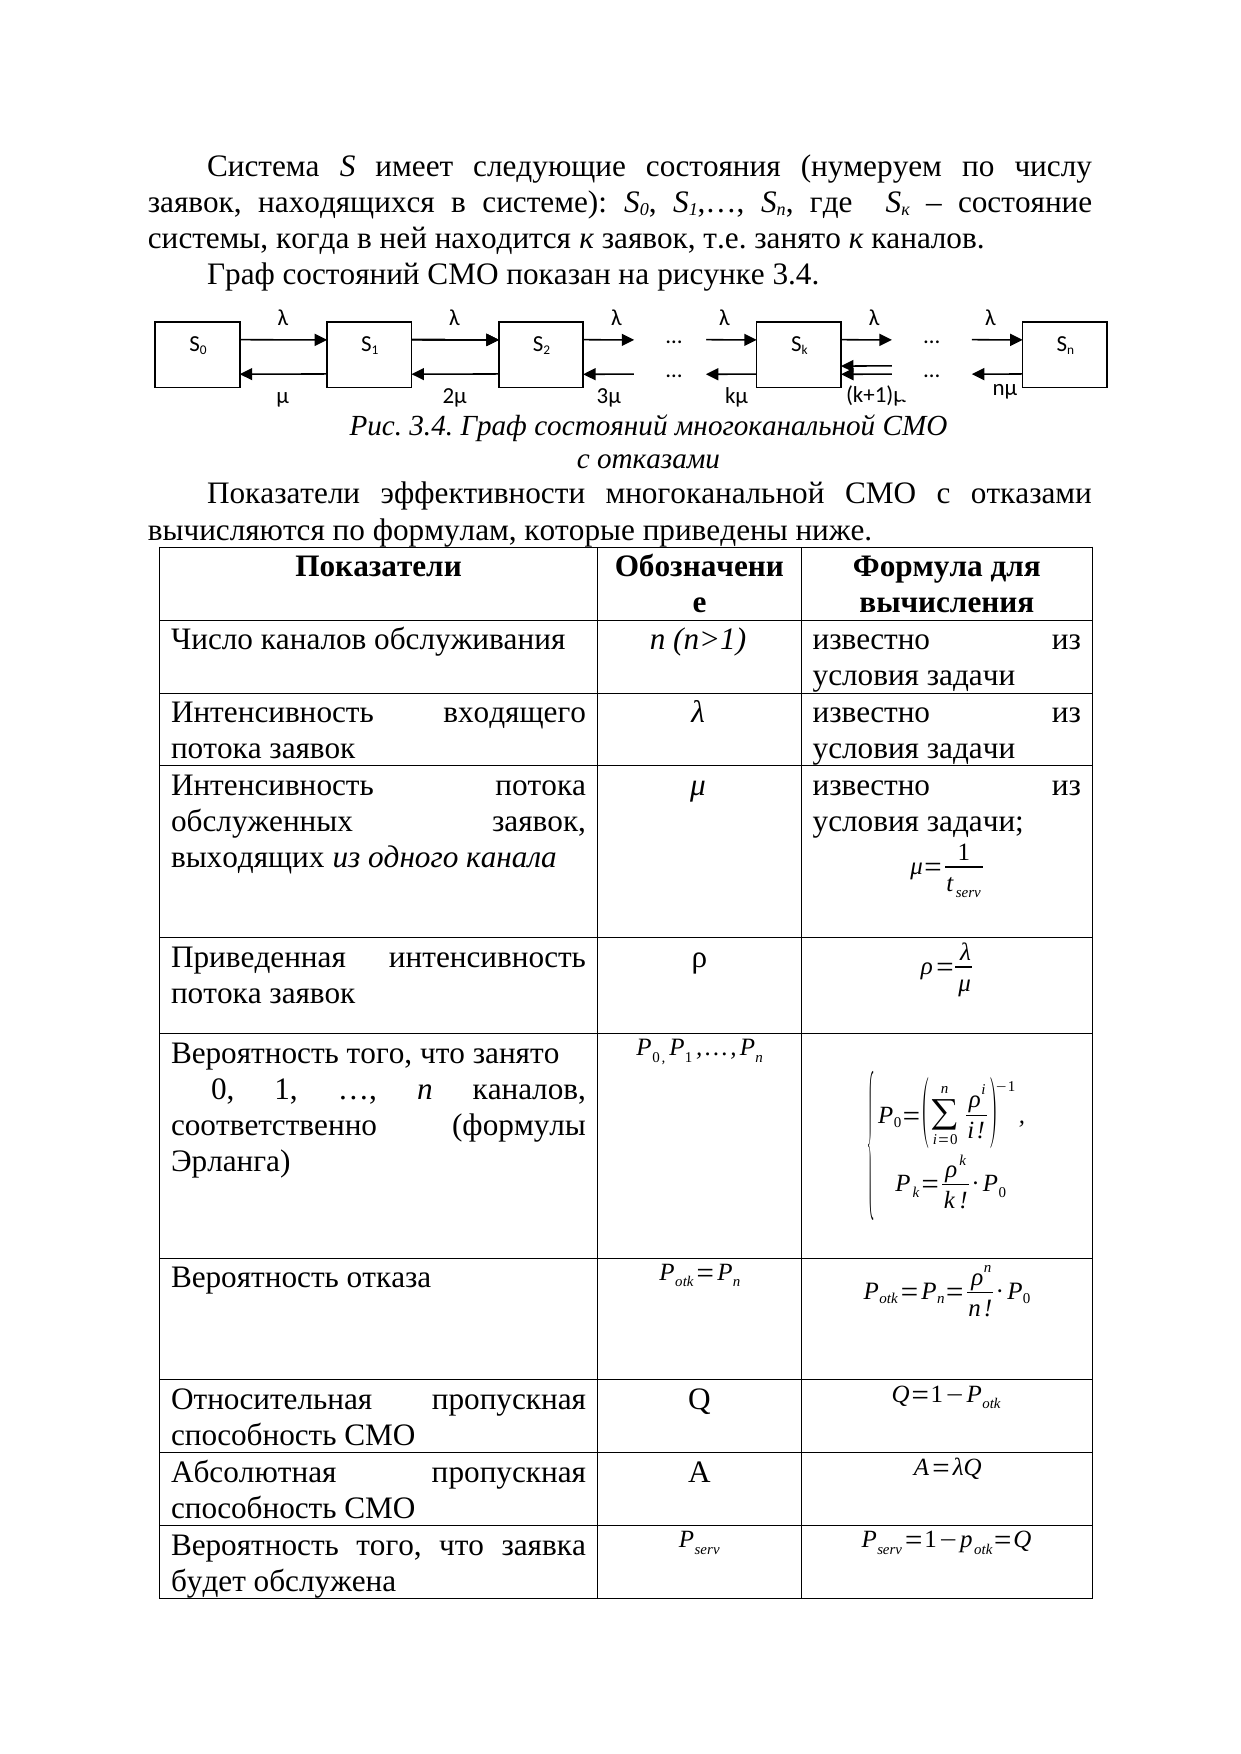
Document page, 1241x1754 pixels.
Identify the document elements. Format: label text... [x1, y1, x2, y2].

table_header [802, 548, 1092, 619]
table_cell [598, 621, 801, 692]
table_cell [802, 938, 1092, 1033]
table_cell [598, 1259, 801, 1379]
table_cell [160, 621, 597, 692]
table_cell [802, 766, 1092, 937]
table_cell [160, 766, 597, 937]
text Рис. 3.4. Граф состояний многоканальной СМО [148, 408, 1092, 441]
text с отказами [148, 441, 1092, 475]
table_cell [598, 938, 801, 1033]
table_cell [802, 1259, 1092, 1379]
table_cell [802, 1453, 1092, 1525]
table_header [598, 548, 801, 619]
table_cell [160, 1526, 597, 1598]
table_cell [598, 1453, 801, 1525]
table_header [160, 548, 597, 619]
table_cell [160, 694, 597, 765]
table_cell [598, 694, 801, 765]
text Граф состояний СМО показан на рисунке 3.4. [148, 256, 1092, 291]
text Показатели эффективности многоканальной СМО с отказами вычисляются по формулам, которые приведены ниже. [148, 475, 1092, 547]
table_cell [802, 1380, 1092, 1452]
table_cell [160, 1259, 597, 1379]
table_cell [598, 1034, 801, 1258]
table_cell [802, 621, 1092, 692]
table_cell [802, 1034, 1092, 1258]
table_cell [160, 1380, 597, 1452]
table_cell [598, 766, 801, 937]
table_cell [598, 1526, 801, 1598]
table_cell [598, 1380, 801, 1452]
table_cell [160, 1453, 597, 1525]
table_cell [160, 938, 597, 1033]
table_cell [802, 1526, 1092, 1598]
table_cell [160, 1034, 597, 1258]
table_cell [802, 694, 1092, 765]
text Система S имеет следующие состояния (нумеруем по числу заявок, находящихся в системе): S0, S1,…, Sn, где Sк – состояние системы, когда в ней находится к заявок, т.е. занято к каналов. [148, 148, 1092, 256]
